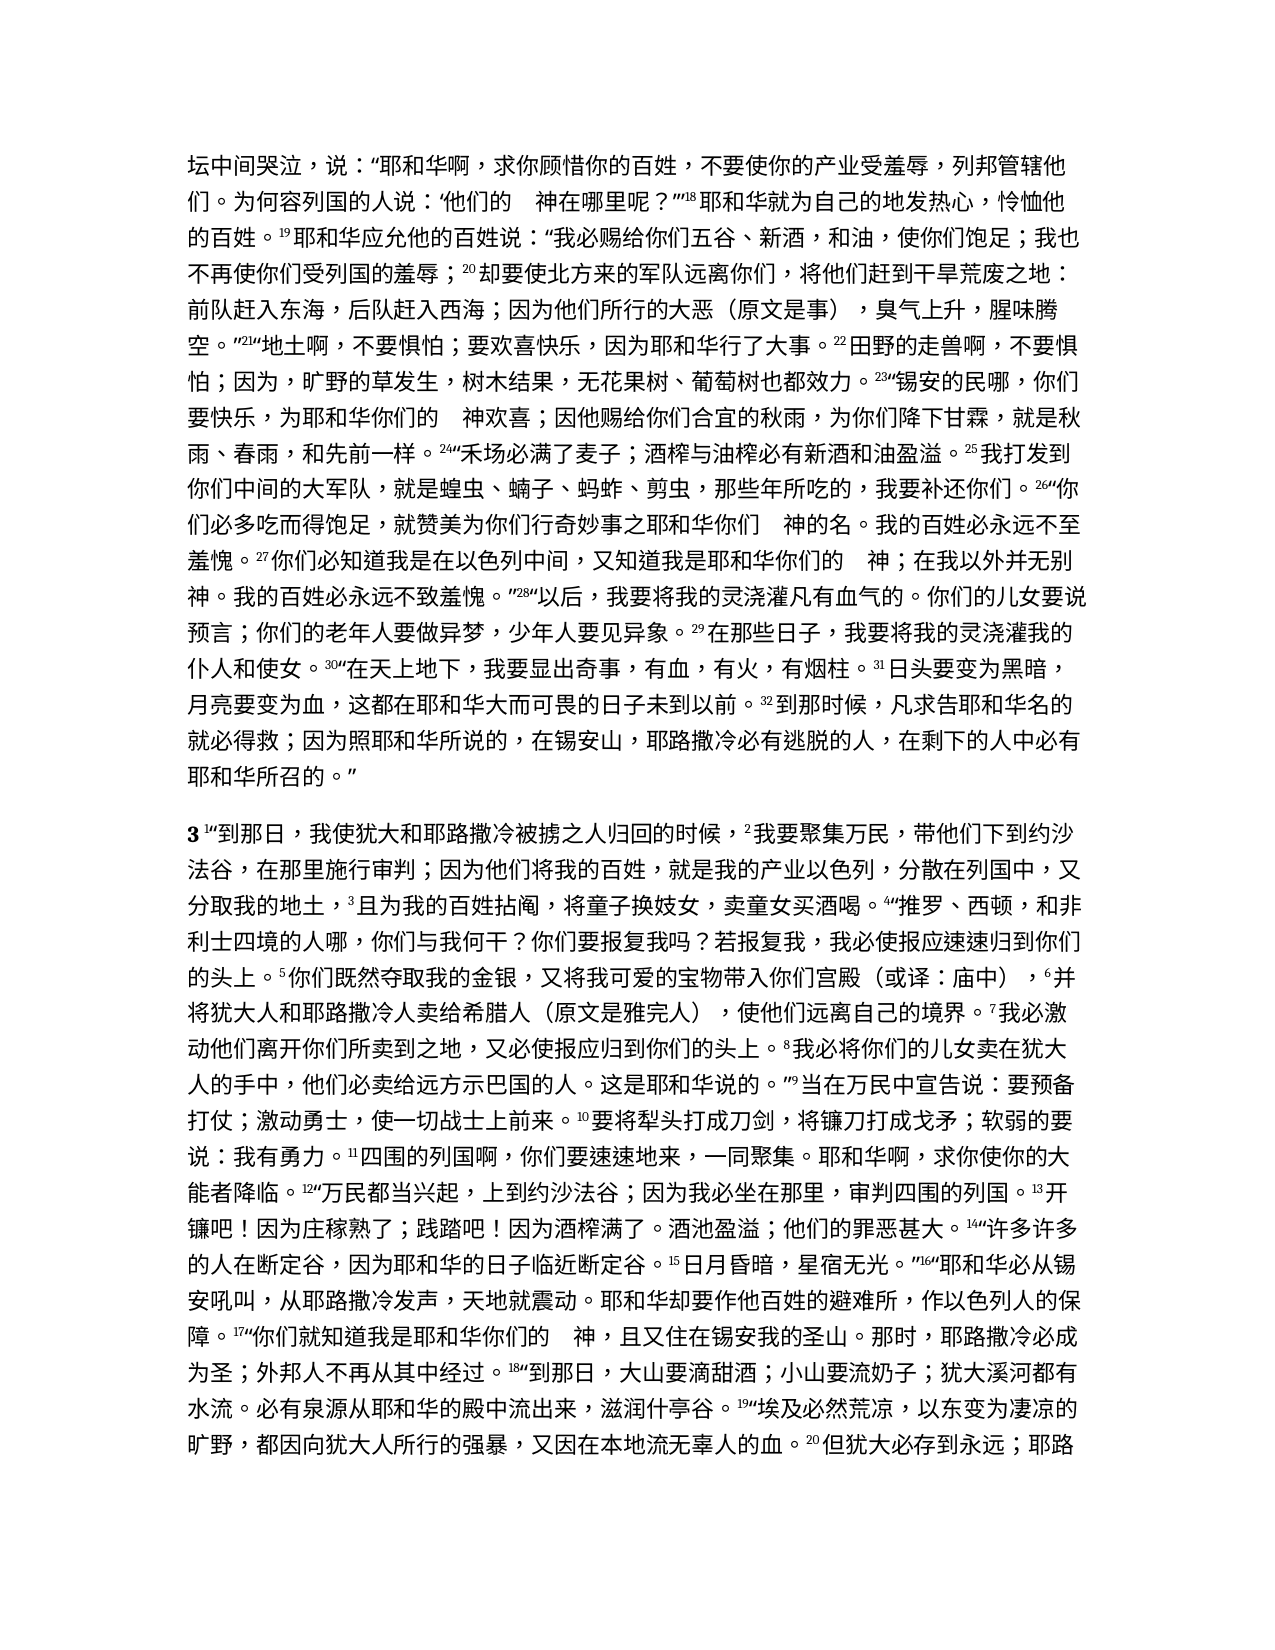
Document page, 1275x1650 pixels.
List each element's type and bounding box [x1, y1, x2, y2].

text [187, 818, 1087, 1460]
text [187, 150, 1087, 792]
